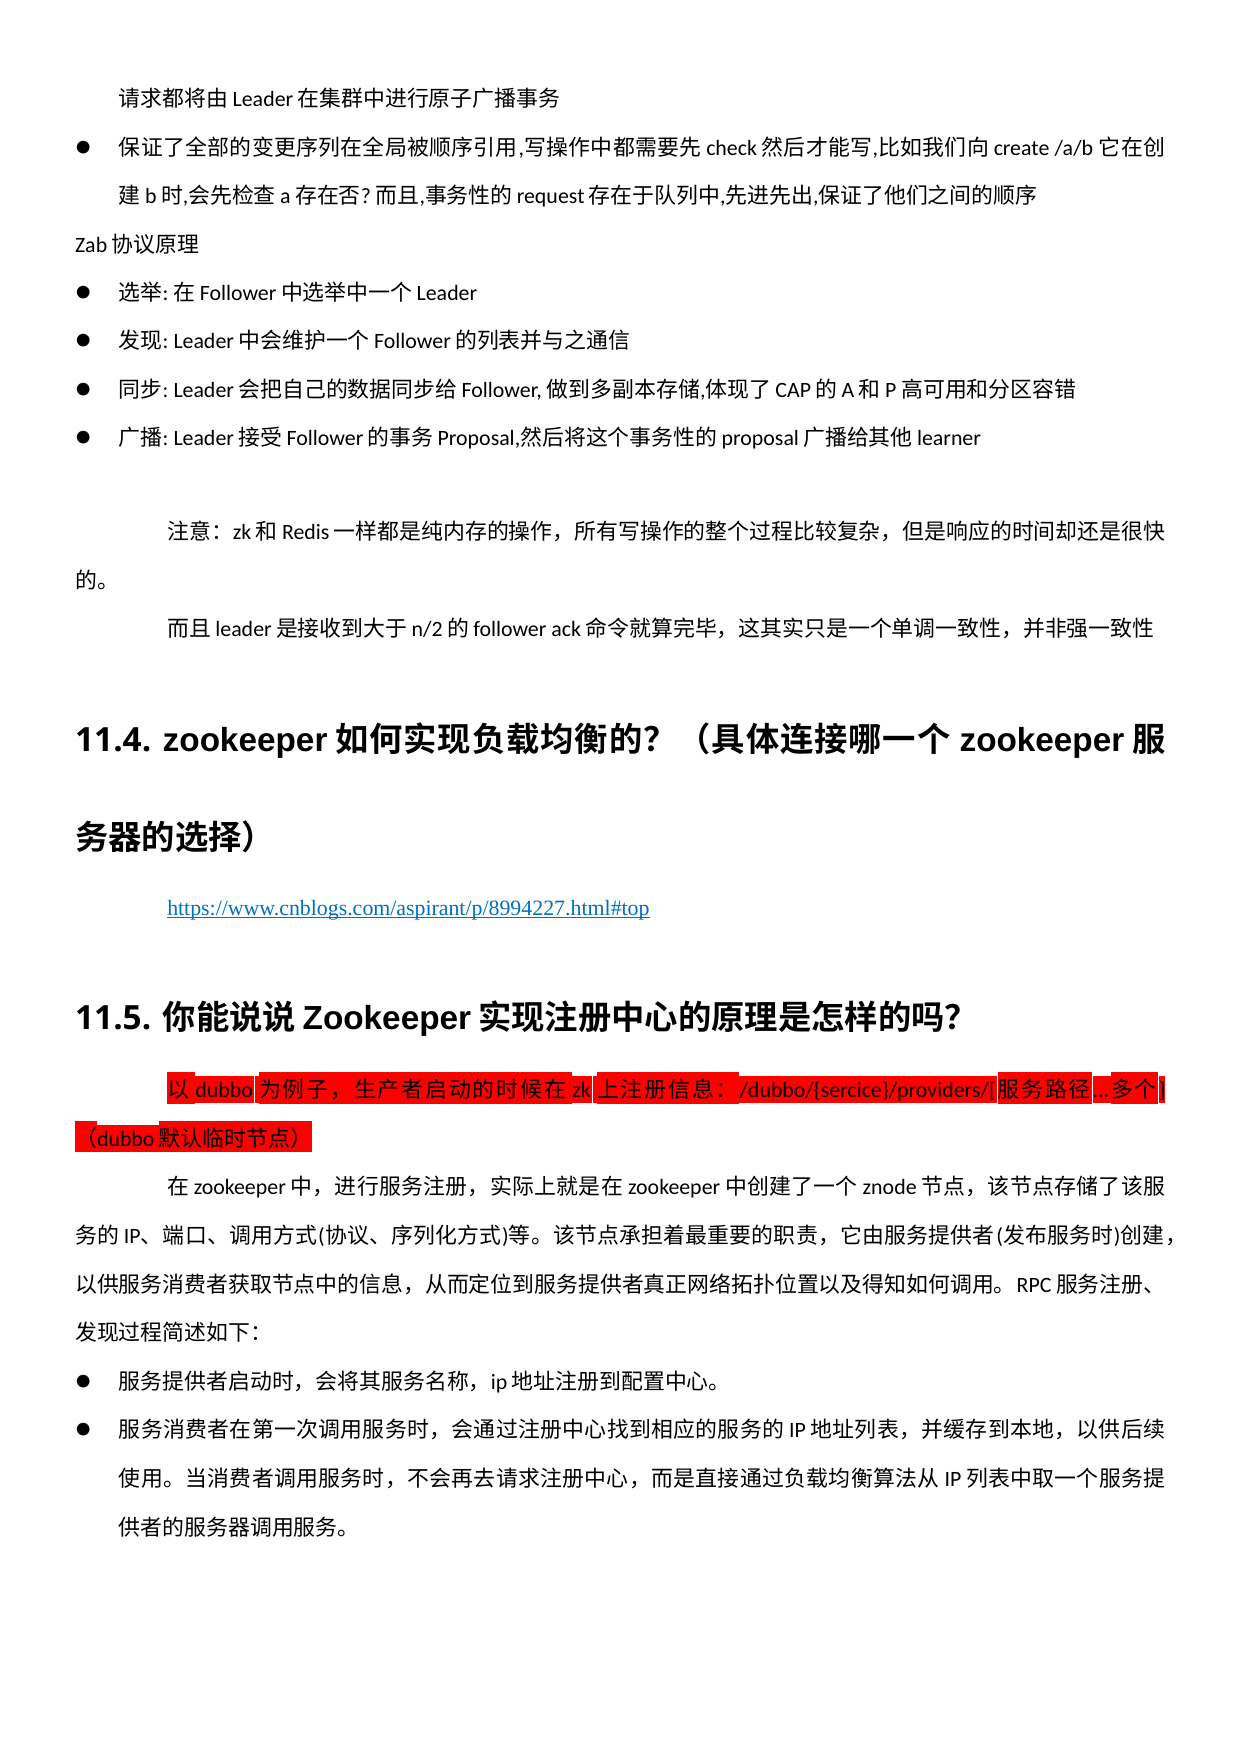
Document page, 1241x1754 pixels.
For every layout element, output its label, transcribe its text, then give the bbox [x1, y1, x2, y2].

list Zab协议原理 [75, 226, 1165, 259]
list 发现: Leader中会维护一个Follower的列表并与之通信 [75, 323, 1165, 355]
list 服务提供者启动时，会将其服务名称，ip地址注册到配置中心。 [75, 1363, 1165, 1396]
text 而且leader是接收到大于n/2的follower ack命令就算完毕，这其实只是一个单调一致性，并非强一致性 [75, 611, 1165, 643]
text 注意：zk和Redis一样都是纯内存的操作，所有写操作的整个过程比较复杂，但是响应的时间却还是很快的。 [75, 514, 1165, 595]
list 同步: Leader会把自己的数据同步给Follower, 做到多副本存储,体现了CAP的A和P 高可用和分区容错 [75, 371, 1165, 404]
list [75, 81, 1165, 113]
text 在zookeeper中，进行服务注册，实际上就是在zookeeper中创建了一个znode节点，该节点存储了该服务的IP、端口、调用方式(协议、序列化方式)等。该节点承担着最重要的职责，它由服务提供者(发布服务时)创建，以供服务消费者获取节点中的信息，从而定位到服务提供者真正网络拓扑位置以及得知如何调用。RPC服务注册、发现过程简述如下： [75, 1169, 1165, 1347]
subtitle zookeeper如何实现负载均衡的？（具体连接哪一个zookeeper服务器的选择） [75, 705, 1165, 867]
list 广播: Leader接受Follower的事务Proposal,然后将这个事务性的proposal广播给其他learner [75, 419, 1165, 452]
text https://www.cnblogs.com/aspirant/p/8994227.html#top [75, 891, 1165, 924]
list 选举: 在Follower中选举中一个Leader [75, 274, 1165, 307]
list 服务消费者在第一次调用服务时，会通过注册中心找到相应的服务的IP地址列表，并缓存到本地，以供后续使用。当消费者调用服务时，不会再去请求注册中心，而是直接通过负载均衡算法从IP列表中取一个服务提供者的服务器调用服务。 [75, 1412, 1165, 1542]
list 保证了全部的变更序列在全局被顺序引用,写操作中都需要先check然后才能写,比如我们向create /a/b 它在创建b时,会先检查a存在否? 而且,事务性的request存在于队列中,先进先出,保证了他们之间的顺序 [75, 129, 1165, 210]
text 以dubbo为例子，生产者启动的时候在zk上注册信息：/dubbo/{sercice}/providers/[服务路径...多个]（dubbo默认临时节点） [75, 1072, 1165, 1153]
subtitle 你能说说Zookeeper实现注册中心的原理是怎样的吗？ [75, 982, 1165, 1047]
